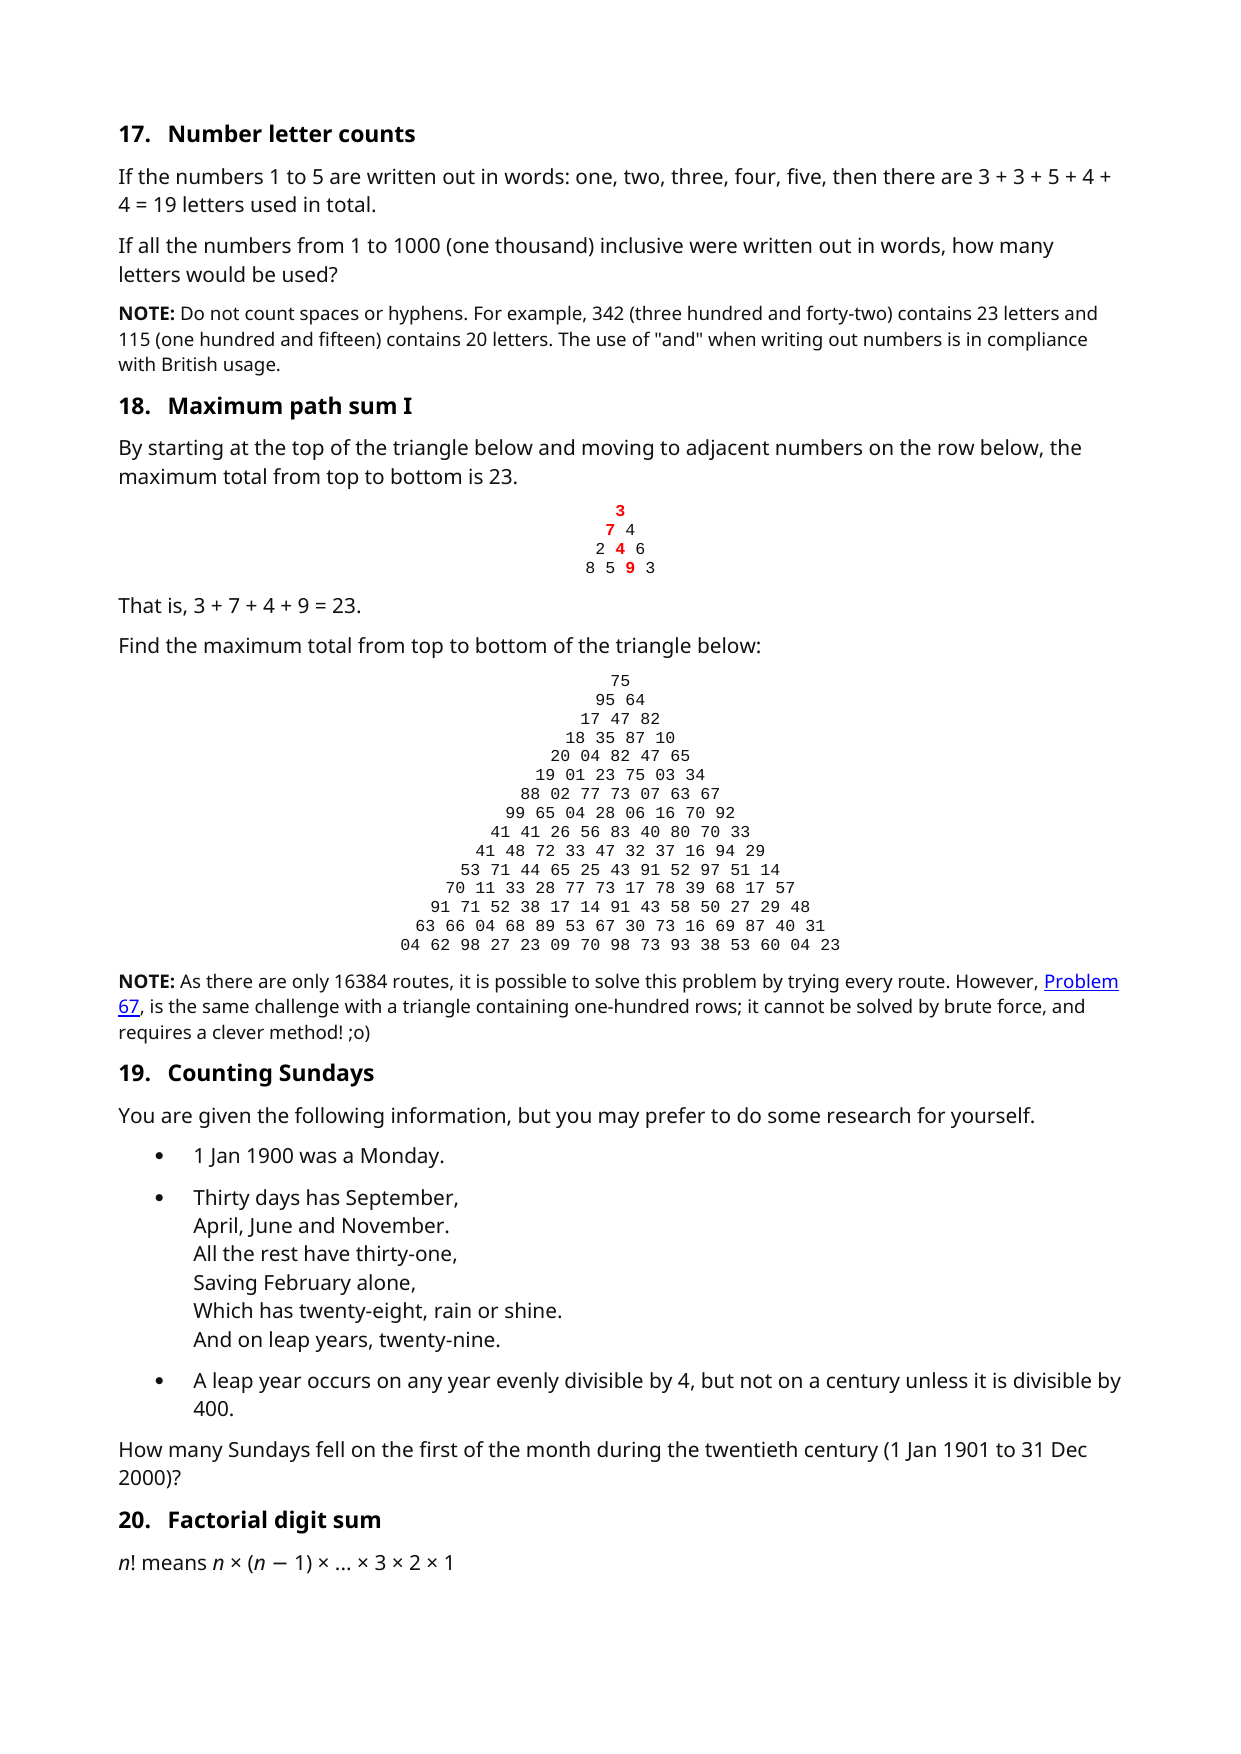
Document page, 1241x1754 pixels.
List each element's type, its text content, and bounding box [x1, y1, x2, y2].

text By starting at the top of the triangle below and moving to adjacent numbers on the row below, the maximum total from top to bottom is 23. [118, 433, 1122, 490]
text You are given the following information, but you may prefer to do some research for yourself. [118, 1101, 1122, 1129]
list Number letter counts [118, 118, 1122, 149]
text NOTE: Do not count spaces or hyphens. For example, 342 (three hundred and forty-two) contains 23 letters and 115 (one hundred and fifteen) contains 20 letters. The use of "and" when writing out numbers is in compliance with British usage. [118, 301, 1122, 377]
text That is, 3 + 7 + 4 + 9 = 23. [118, 591, 1122, 619]
text Find the maximum total from top to bottom of the triangle below: [118, 632, 1122, 660]
text n! means n × (n − 1) × ... × 3 × 2 × 1 [118, 1548, 1122, 1577]
subtitle Factorial digit sum [118, 1504, 1122, 1536]
text 75 95 64 17 47 82 18 35 87 10 20 04 82 47 65 19 01 23 75 03 34 88 02 77 73 07 63 67 99 65 04 28 06 16 70 92 41 41 26 56 83 40 80 70 33 41 48 72 33 47 32 37 16 94 29 53 71 44 65 25 43 91 52 97 51 14 70 11 33 28 77 73 17 78 39 68 17 57 91 71 52 38 17 14 91 43 58 50 27 29 48 63 66 04 68 89 53 67 30 73 16 69 87 40 31 04 62 98 27 23 09 70 98 73 93 38 53 60 04 23 [118, 673, 1122, 955]
list Maximum path sum I [118, 390, 1122, 421]
list 1 Jan 1900 was a Monday. [156, 1142, 1122, 1170]
text NOTE: As there are only 16384 routes, it is possible to solve this problem by trying every route. However, Problem 67, is the same challenge with a triangle containing one-hundred rows; it cannot be solved by brute force, and requires a clever method! ;o) [118, 968, 1122, 1044]
text How many Sundays fell on the first of the month during the twentieth century (1 Jan 1901 to 31 Dec 2000)? [118, 1435, 1122, 1492]
text If the numbers 1 to 5 are written out in words: one, two, three, four, five, then there are 3 + 3 + 5 + 4 + 4 = 19 letters used in total. [118, 162, 1122, 219]
text If all the numbers from 1 to 1000 (one thousand) inclusive were written out in words, how many letters would be used? [118, 231, 1122, 288]
list Thirty days has September, April, June and November. All the rest have thirty-one, Saving February alone, Which has twenty-eight, rain or shine. And on leap years, twenty-nine. [156, 1183, 1122, 1353]
subtitle Counting Sundays [118, 1057, 1122, 1088]
list A leap year occurs on any year evenly divisible by 4, but not on a century unless it is divisible by 400. [156, 1366, 1122, 1423]
text 3 7 4 2 4 6 8 5 9 3 [118, 503, 1122, 578]
